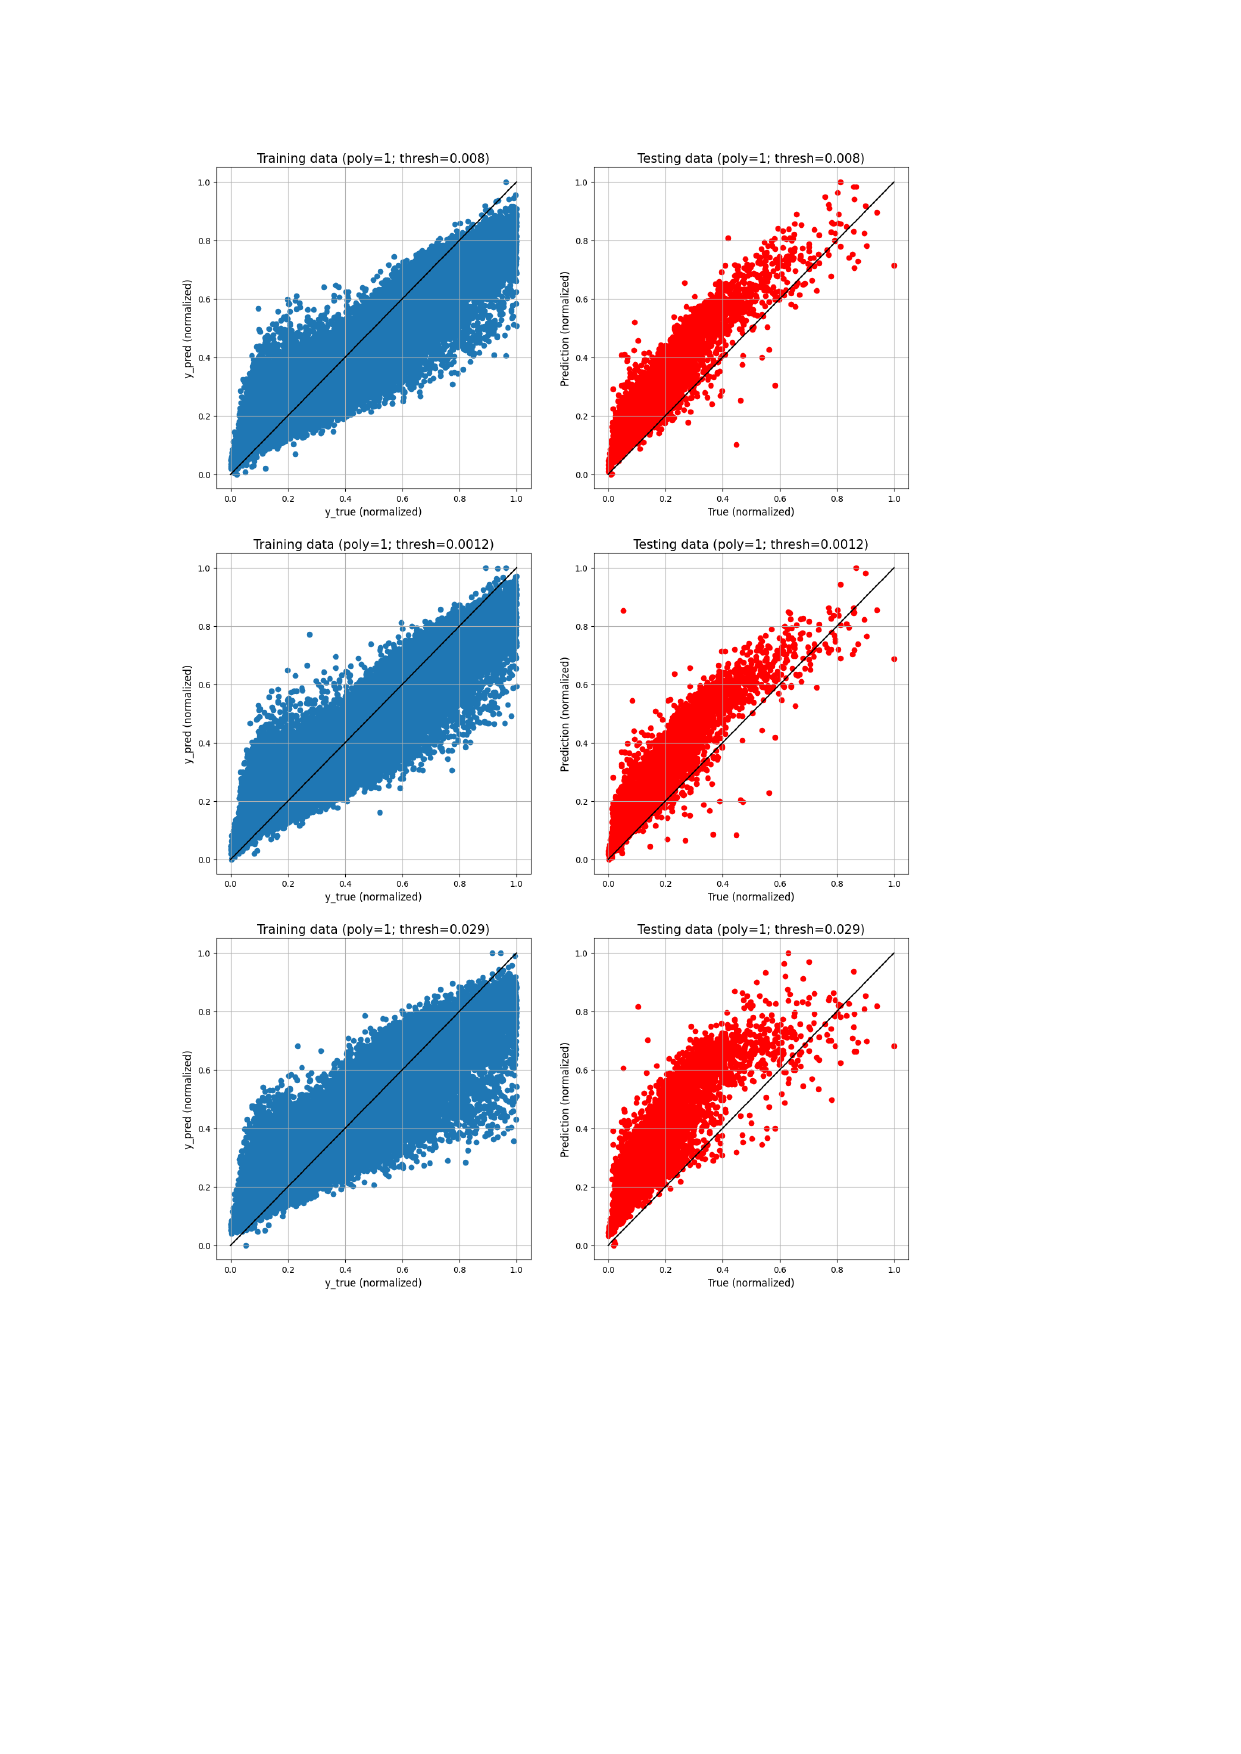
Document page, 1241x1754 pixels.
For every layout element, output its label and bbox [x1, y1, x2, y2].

picture [177, 533, 914, 908]
picture [177, 918, 914, 1294]
picture [177, 147, 914, 523]
